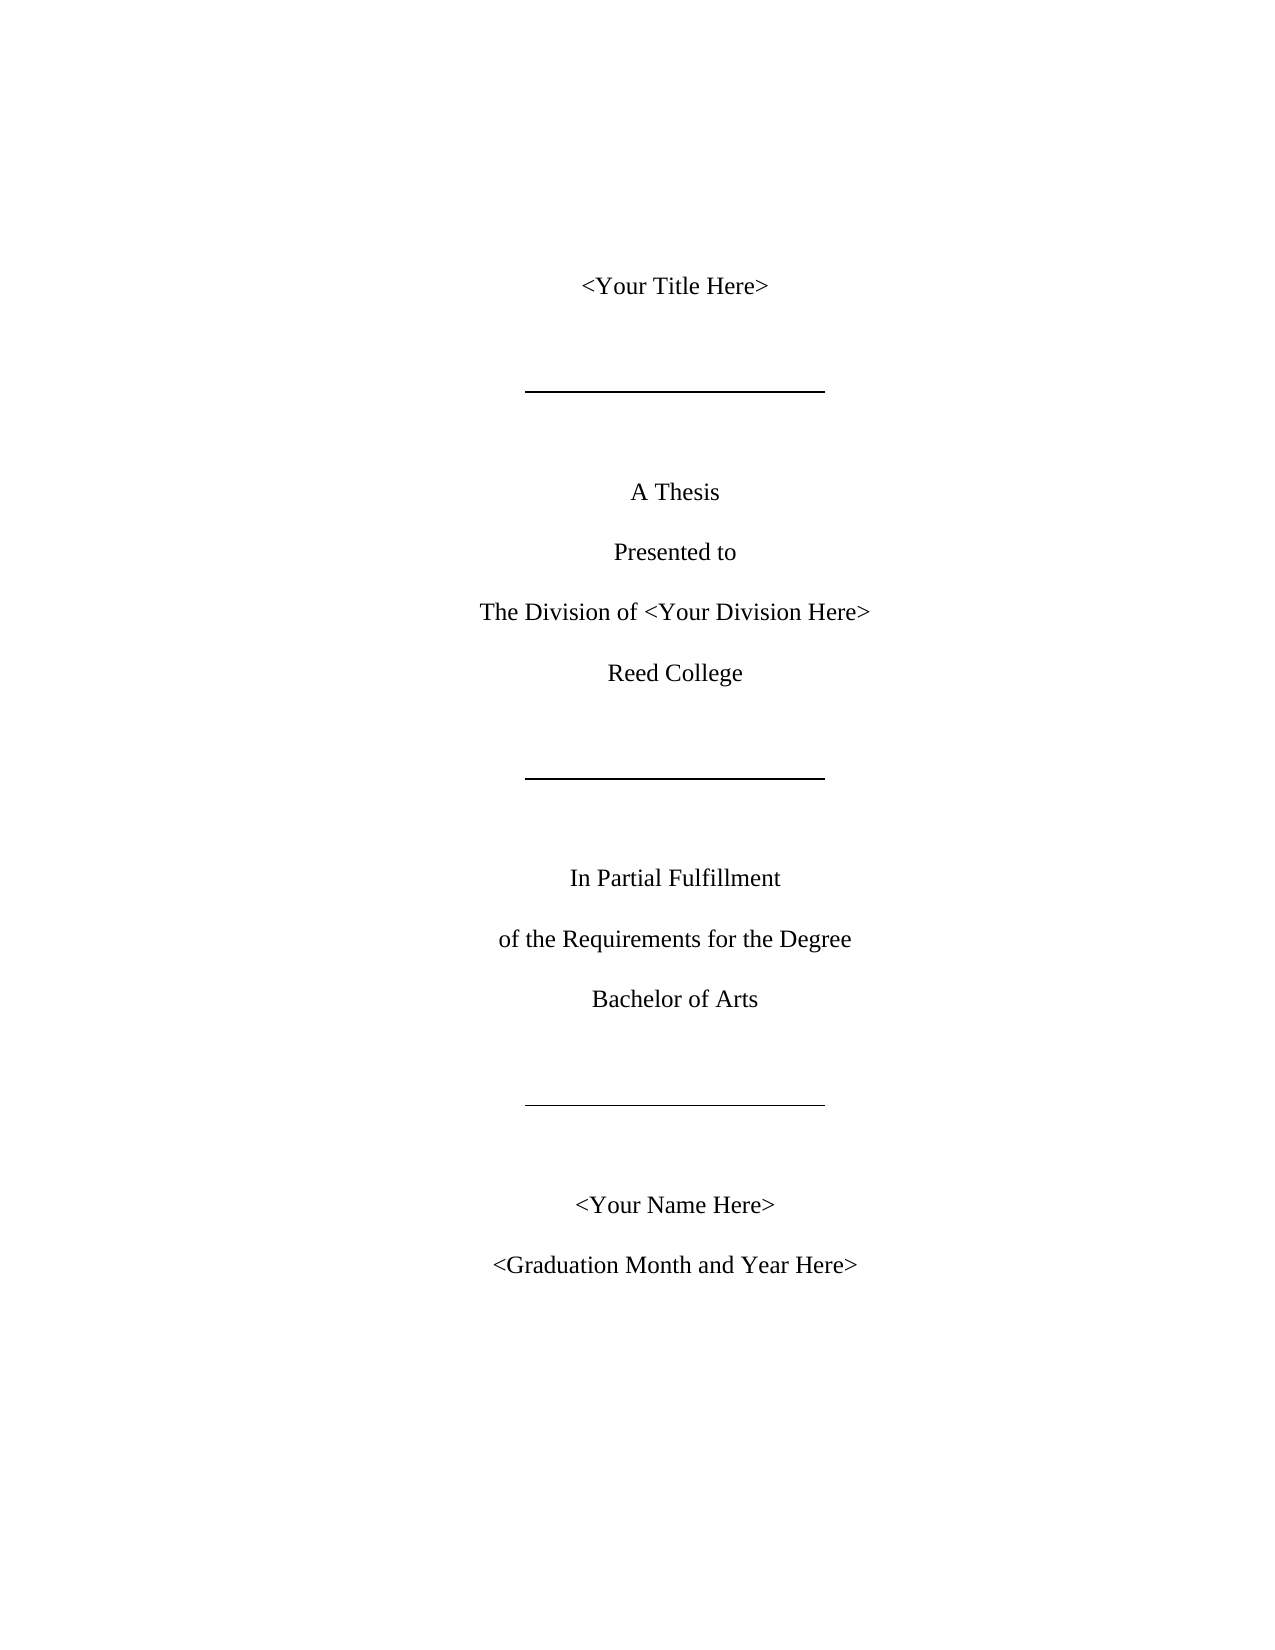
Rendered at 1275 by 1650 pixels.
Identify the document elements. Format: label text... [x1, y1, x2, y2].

title Bachelor of Arts [225, 963, 1125, 1013]
title Presented to [225, 516, 1125, 566]
title <Your Title Here> [225, 249, 1125, 299]
title of the Requirements for the Degree [225, 903, 1125, 953]
title <Graduation Month and Year Here> [225, 1229, 1125, 1279]
title <Your Name Here> [225, 1169, 1125, 1219]
title Reed College [225, 637, 1125, 687]
title A Thesis [225, 455, 1125, 505]
title The Division of <Your Division Here> [225, 576, 1125, 626]
title In Partial Fulfillment [225, 842, 1125, 892]
